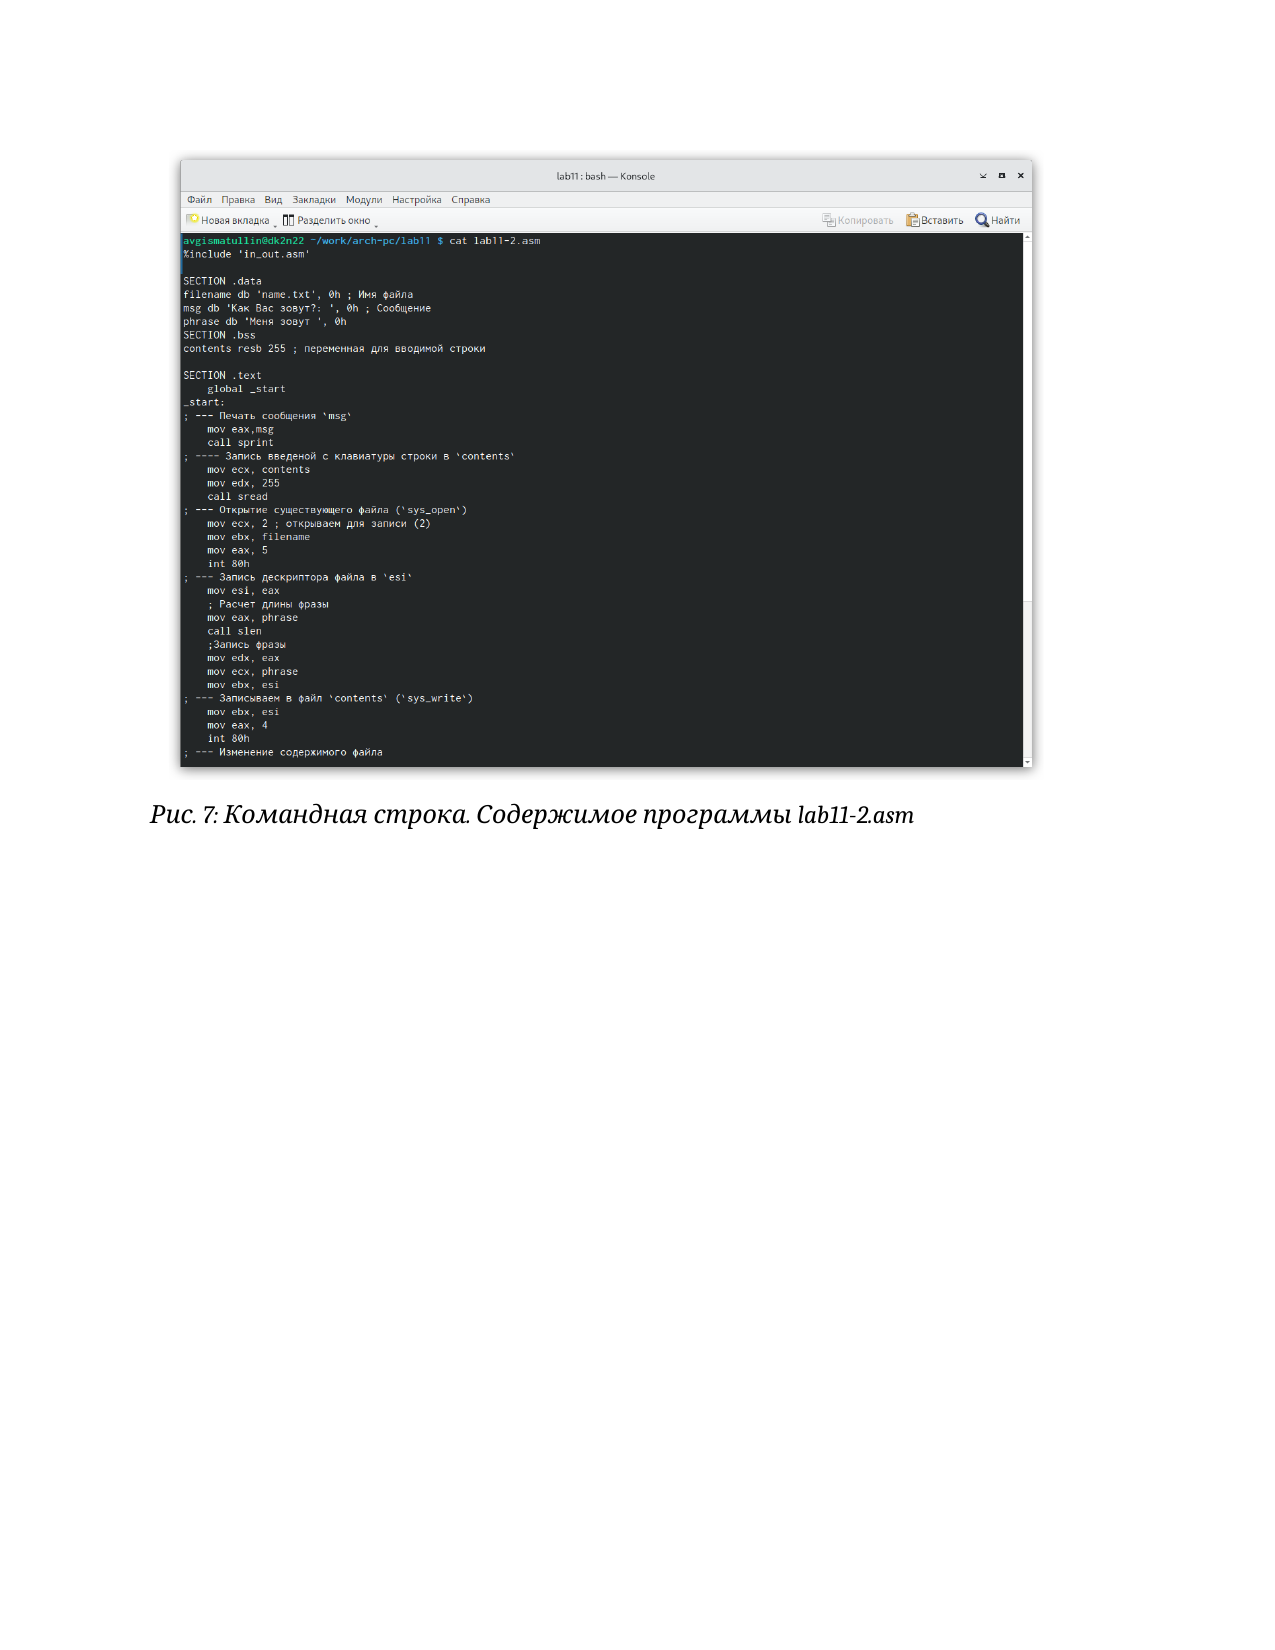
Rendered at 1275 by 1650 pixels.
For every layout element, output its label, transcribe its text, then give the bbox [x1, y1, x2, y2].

picture [168, 150, 1044, 780]
text Рис. 7: Командная строка. Содержимое программы lab11-2.asm [150, 801, 1125, 829]
